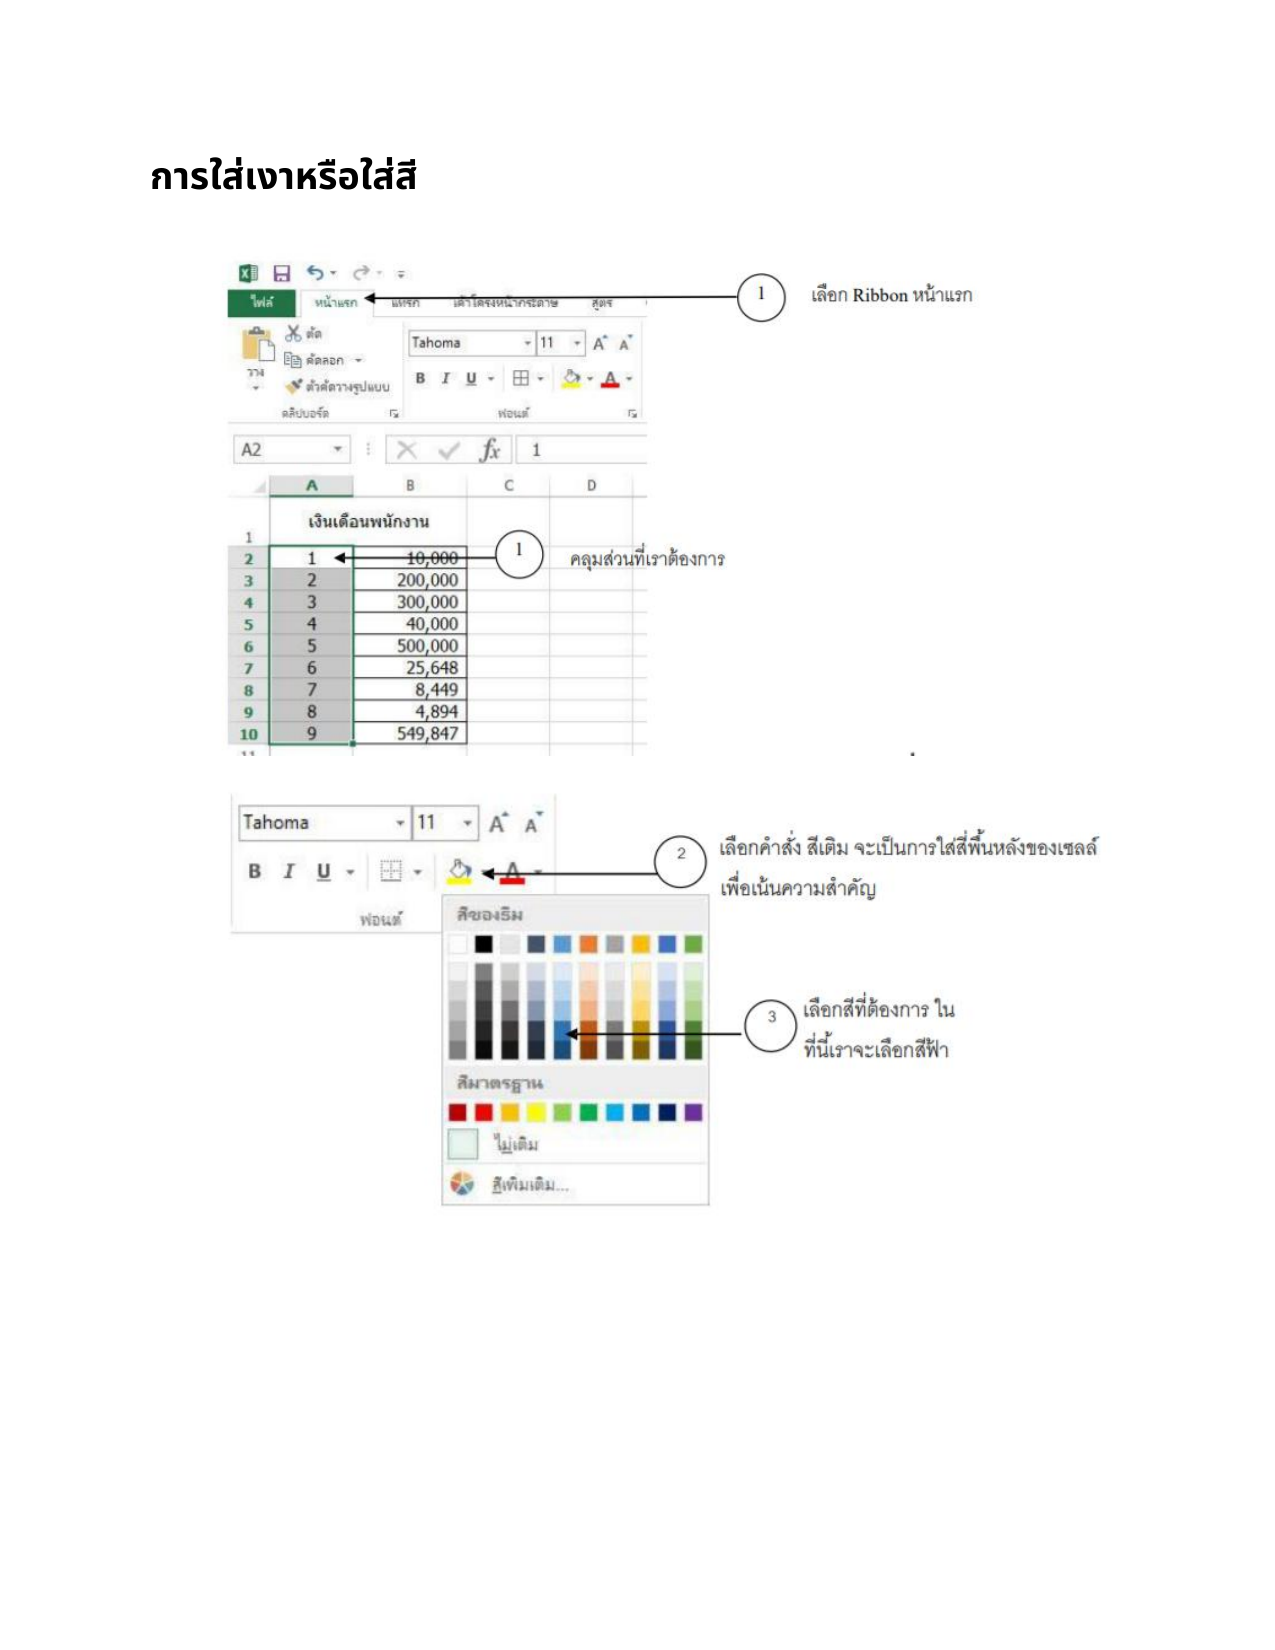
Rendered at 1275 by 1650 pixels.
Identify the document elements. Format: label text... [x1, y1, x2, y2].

picture [150, 774, 1125, 1224]
picture [150, 227, 1011, 756]
text การใส่เงาหรือใส่สี [150, 150, 1125, 207]
